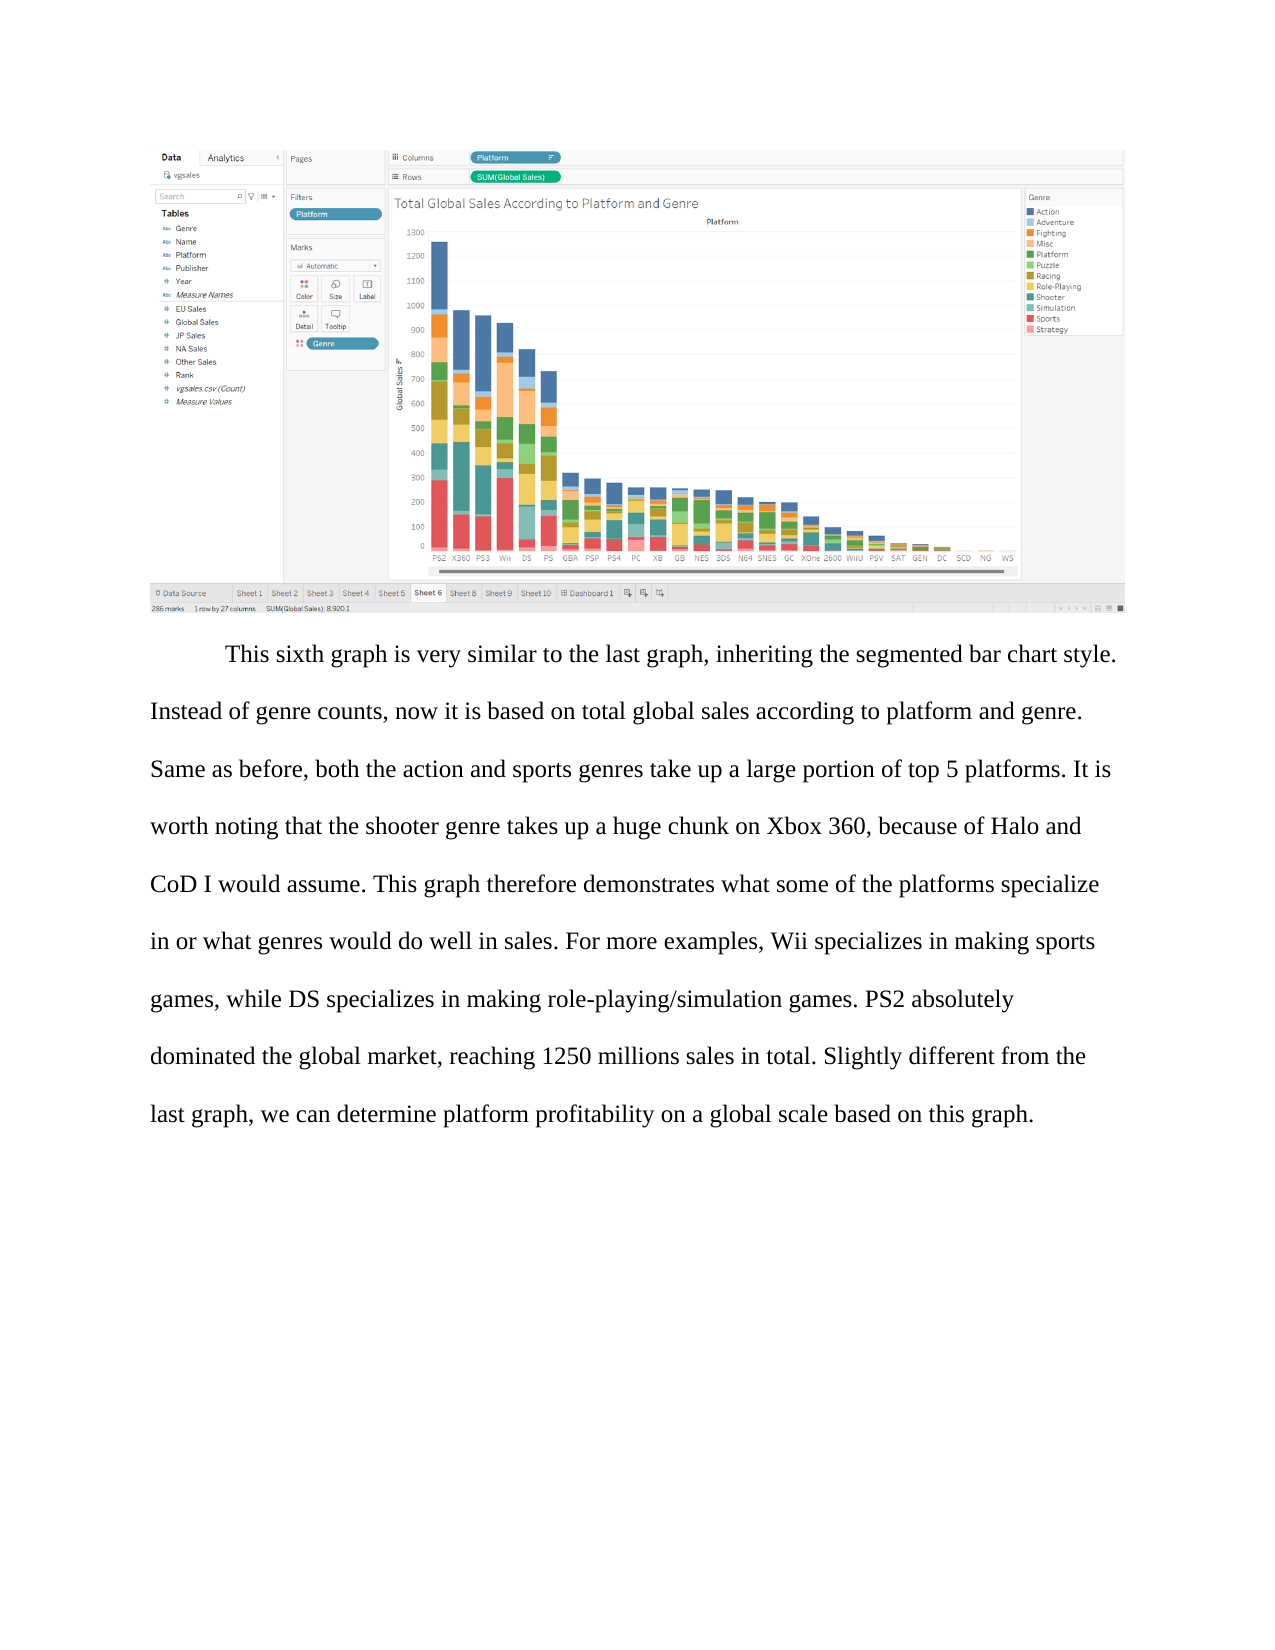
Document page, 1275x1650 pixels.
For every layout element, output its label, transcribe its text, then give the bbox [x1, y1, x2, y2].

text This sixth graph is very similar to the last graph, inheriting the segmented bar chart style. Instead of genre counts, now it is based on total global sales according to platform and genre. Same as before, both the action and sports genres take up a large portion of top 5 platforms. It is worth noting that the shooter genre takes up a huge chunk on Xbox 360, because of Halo and CoD I would assume. This graph therefore demonstrates what some of the platforms specialize in or what genres would do well in sales. For more examples, Wii specializes in making sports games, while DS specializes in making role-playing/simulation games. PS2 absolutely dominated the global market, reaching 1250 millions sales in total. Slightly different from the last graph, we can determine platform profitability on a global scale based on this graph. [150, 639, 1125, 1128]
picture [150, 150, 1125, 613]
